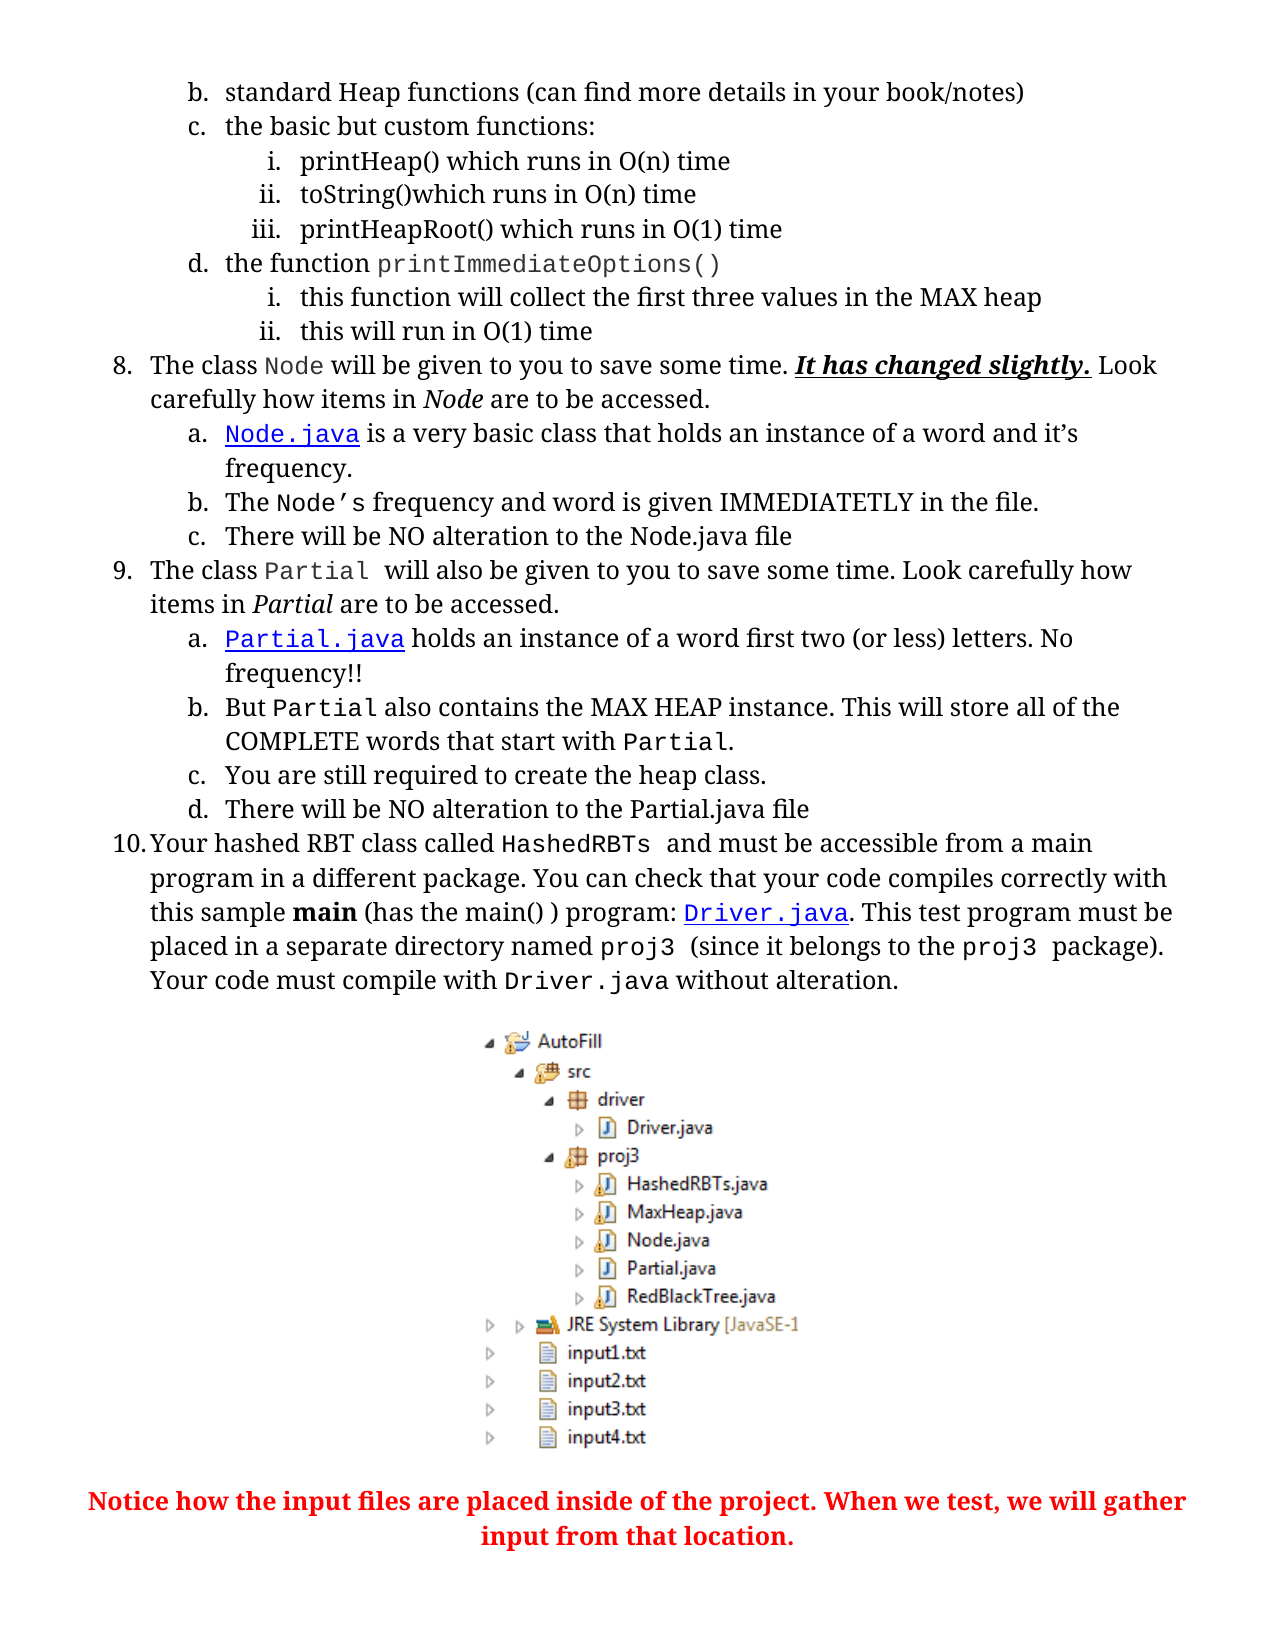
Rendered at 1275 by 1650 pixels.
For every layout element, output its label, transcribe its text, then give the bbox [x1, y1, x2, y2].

list The class Partial will also be given to you to save some time. Look carefully how items in Partial are to be accessed. [112, 553, 1200, 621]
list Your hashed RBT class called HashedRBTs and must be accessible from a main program in a different package. You can check that your code compiles correctly with this sample main (has the main() ) program: Driver.java. This test program must be placed in a separate directory named proj3 (since it belongs to the proj3 package). Your code must compile with Driver.java without alteration. [112, 826, 1200, 997]
list The class Node will be given to you to save some time. It has changed slightly. Look carefully how items in Node are to be accessed. [112, 348, 1200, 416]
list the basic but custom functions: [187, 109, 1200, 143]
list the function printImmediateOptions() [187, 245, 1200, 279]
list But Partial also contains the MAX HEAP instance. This will store all of the COMPLETE words that start with Partial. [187, 689, 1200, 758]
list this will run in O(1) time [281, 314, 1200, 348]
list Node.java is a very basic class that holds an instance of a word and it’s frequency. [187, 416, 1200, 484]
list Partial.java holds an instance of a word first two (or less) letters. No frequency!! [187, 621, 1200, 689]
list printHeapRoot() which runs in O(1) time [281, 211, 1200, 245]
list There will be NO alteration to the Node.java file [187, 519, 1200, 553]
list There will be NO alteration to the Partial.java file [187, 792, 1200, 826]
picture [477, 1031, 798, 1450]
text Notice how the input files are placed inside of the project. When we test, we will gather input from that location. [75, 1484, 1200, 1552]
list toString()which runs in O(n) time [281, 177, 1200, 211]
list this function will collect the first three values in the MAX heap [281, 279, 1200, 314]
list standard Heap functions (can find more details in your book/notes) [187, 75, 1200, 109]
list You are still required to create the heap class. [187, 758, 1200, 792]
list printHeap() which runs in O(n) time [281, 143, 1200, 177]
list The Node’s frequency and word is given IMMEDIATETLY in the file. [187, 484, 1200, 519]
